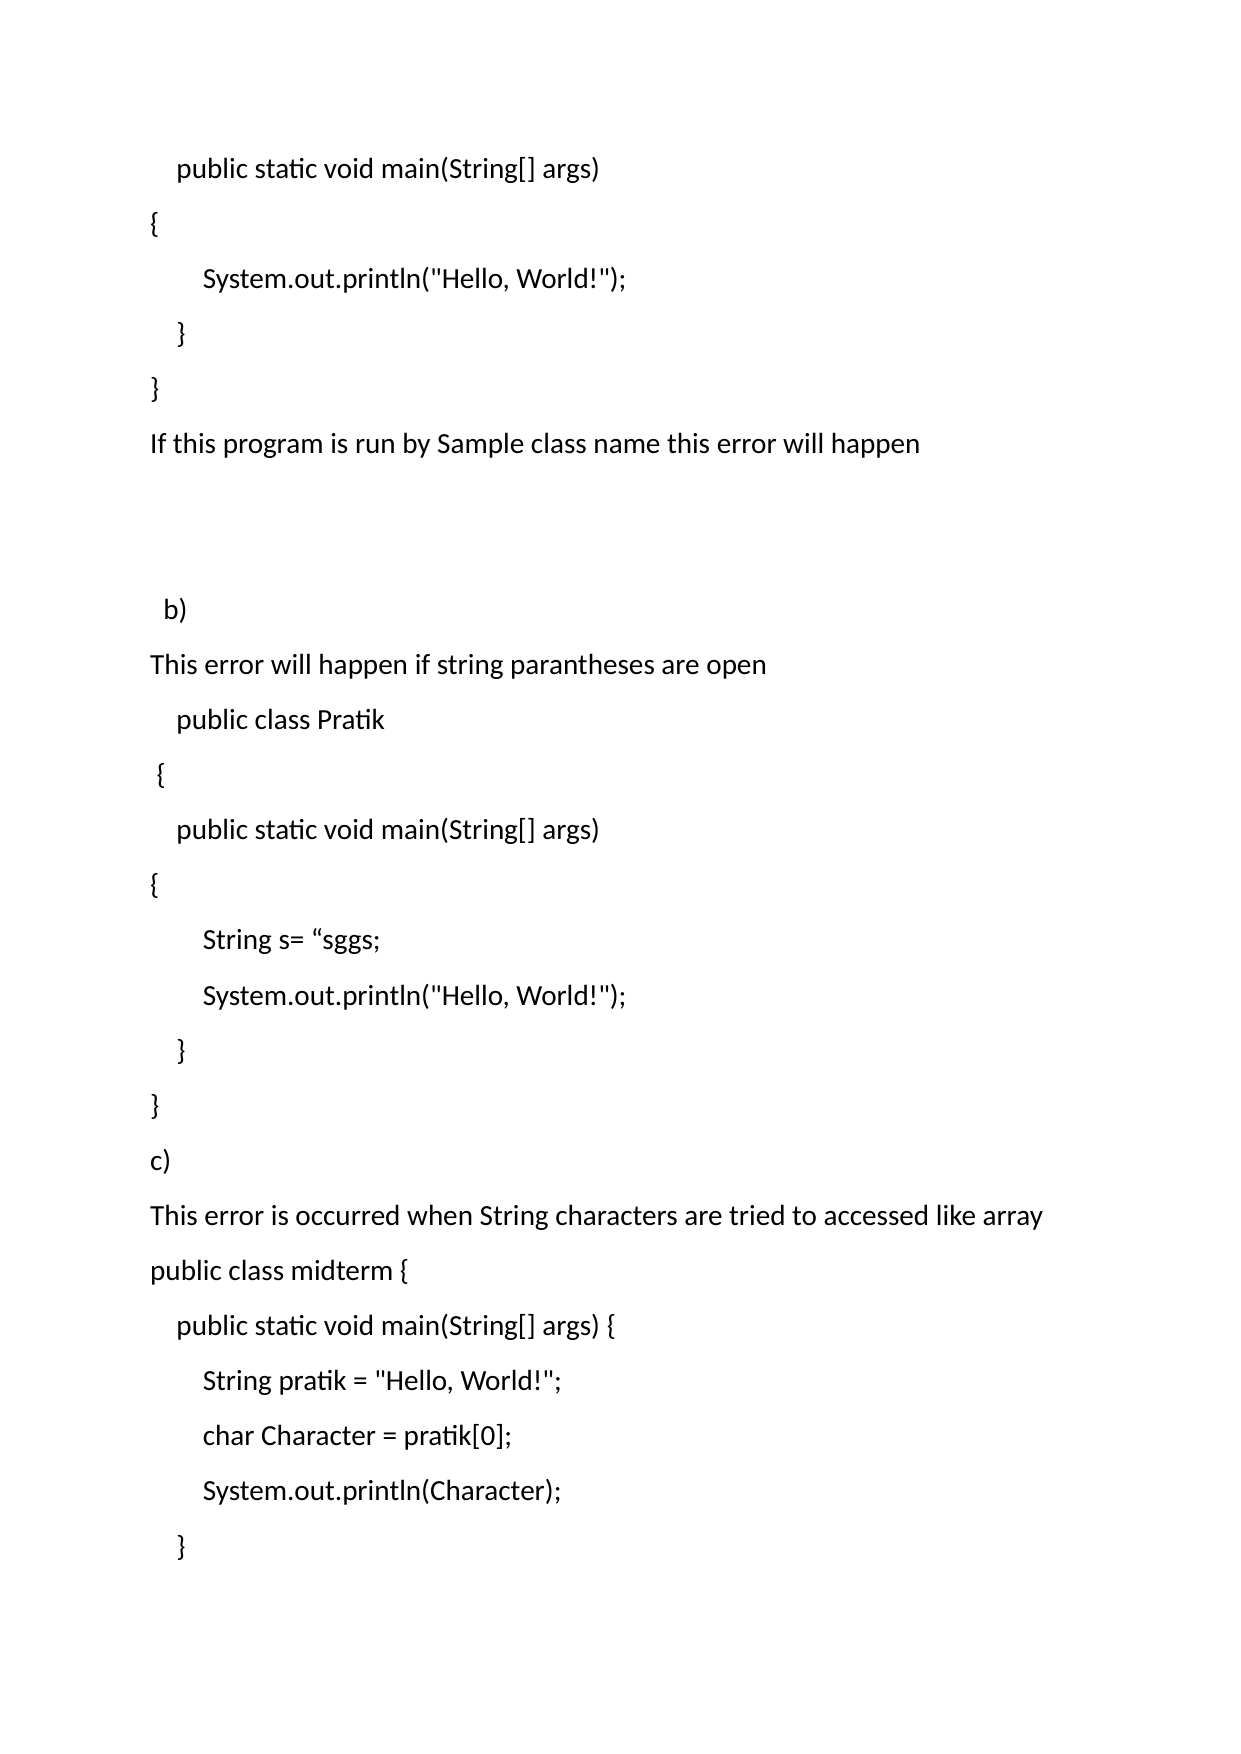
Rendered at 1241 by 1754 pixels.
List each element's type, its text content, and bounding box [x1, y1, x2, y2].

text { [150, 866, 1090, 902]
text System.out.println("Hello, World!"); [150, 977, 1090, 1012]
text public class midterm { [150, 1252, 1090, 1288]
text If this program is run by Sample class name this error will happen [150, 426, 1090, 461]
text { [150, 205, 1090, 241]
text public class Pratik [150, 701, 1090, 737]
text } [150, 1087, 1090, 1122]
text public static void main(String[] args) { [150, 1307, 1090, 1343]
text public static void main(String[] args) [150, 811, 1090, 847]
text public static void main(String[] args) [150, 150, 1090, 186]
text System.out.println("Hello, World!"); [150, 260, 1090, 296]
text char Character = pratik[0]; [150, 1417, 1090, 1453]
text String pratik = "Hello, World!"; [150, 1362, 1090, 1398]
text b) [150, 591, 1090, 626]
text { [150, 756, 1090, 792]
text This error is occurred when String characters are tried to accessed like array [150, 1197, 1090, 1233]
text c) [150, 1142, 1090, 1177]
text System.out.println(Character); [150, 1472, 1090, 1508]
text String s= “sggs; [150, 921, 1090, 957]
text } [150, 1528, 1090, 1563]
text } [150, 315, 1090, 351]
text } [150, 1032, 1090, 1067]
text } [150, 370, 1090, 406]
text This error will happen if string parantheses are open [150, 646, 1090, 682]
